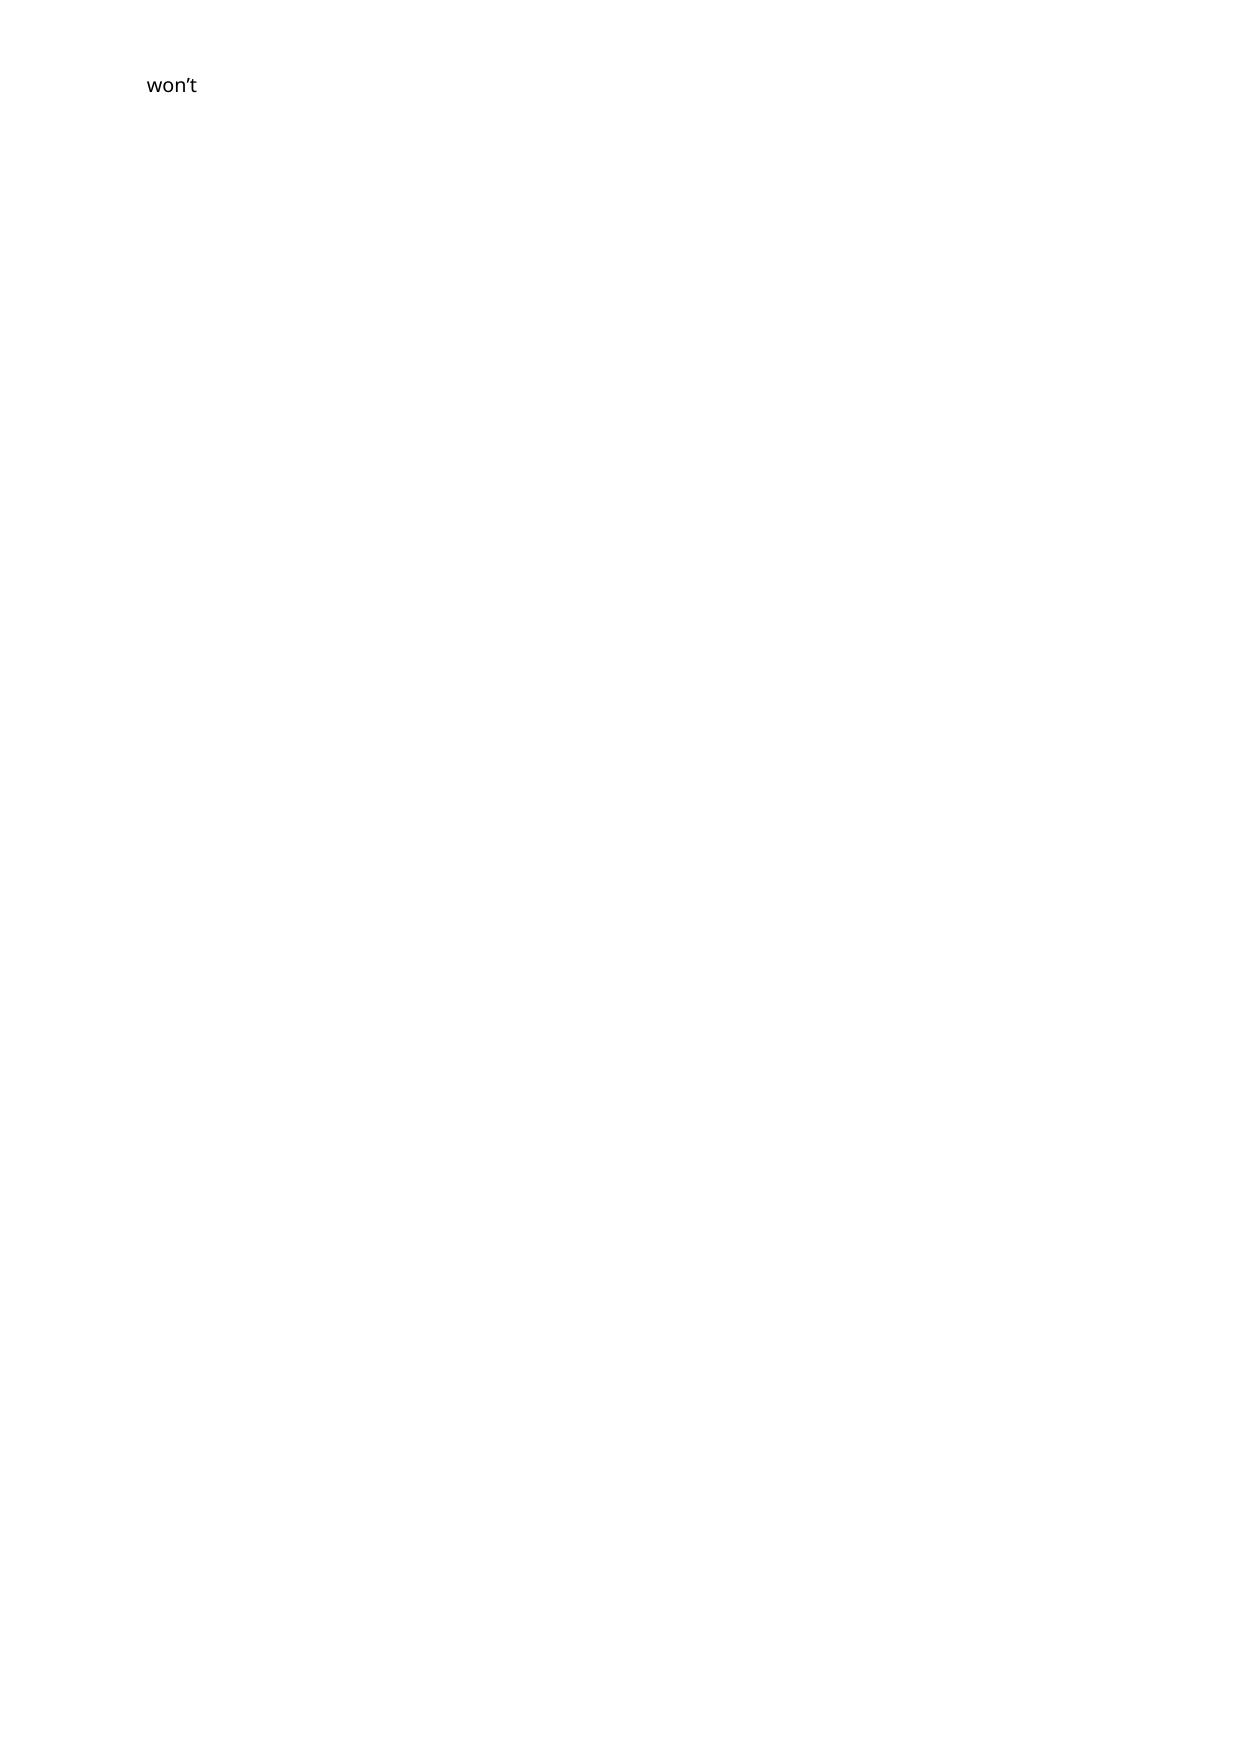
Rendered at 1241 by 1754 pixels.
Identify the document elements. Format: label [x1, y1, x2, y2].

text [147, 71, 1105, 98]
